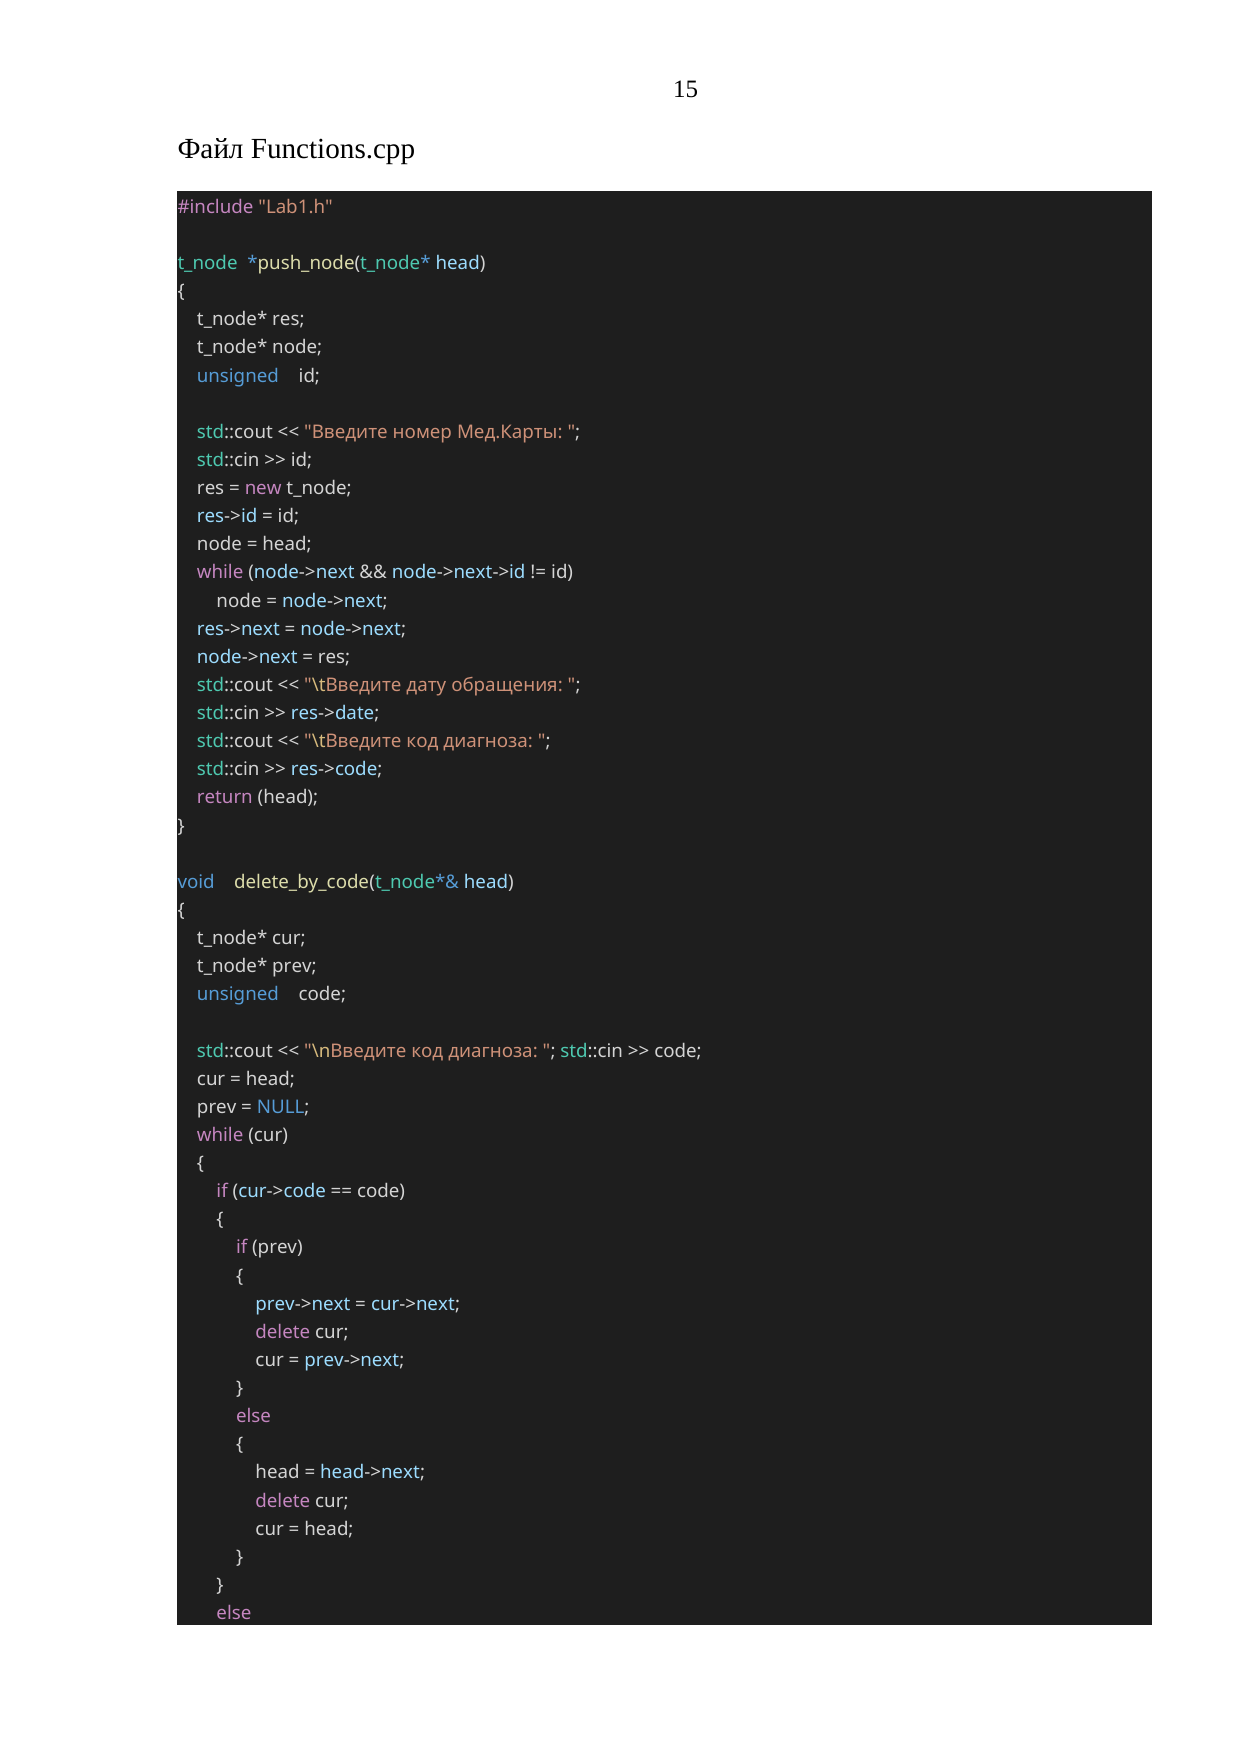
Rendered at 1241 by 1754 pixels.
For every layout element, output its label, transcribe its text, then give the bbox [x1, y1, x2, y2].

text { [177, 275, 1152, 303]
text if (prev) [177, 1231, 1152, 1259]
text void delete_by_code(t_node*& head) [177, 866, 1152, 894]
text t_node* cur; [177, 922, 1152, 950]
text prev = NULL; [177, 1091, 1152, 1119]
text Файл Functions.cpp [177, 131, 1152, 165]
text node = node->next; [177, 584, 1152, 612]
text t_node* res; [177, 303, 1152, 331]
text std::cout << "\nВведите код диагноза: "; std::cin >> code; [177, 1034, 1152, 1062]
text res->id = id; [177, 500, 1152, 528]
text std::cin >> res->code; [177, 753, 1152, 781]
text } [177, 1372, 1152, 1400]
text } [177, 809, 1152, 837]
text std::cin >> res->date; [177, 697, 1152, 725]
text cur = head; [177, 1512, 1152, 1541]
text { [177, 1147, 1152, 1175]
text else [177, 1597, 1152, 1625]
text node = head; [177, 528, 1152, 556]
text while (node->next && node->next->id != id) [177, 556, 1152, 584]
text { [177, 894, 1152, 922]
text res = new t_node; [177, 472, 1152, 500]
text return (head); [177, 781, 1152, 809]
text if (cur->code == code) [177, 1175, 1152, 1203]
text t_node* prev; [177, 950, 1152, 978]
text unsigned code; [177, 978, 1152, 1006]
text unsigned id; [177, 359, 1152, 387]
text std::cin >> id; [177, 444, 1152, 472]
text { [177, 1259, 1152, 1287]
text } [177, 1569, 1152, 1597]
text t_node* node; [177, 331, 1152, 359]
text else [177, 1400, 1152, 1428]
text } [177, 1541, 1152, 1569]
text #include "Lab1.h" [177, 191, 1152, 219]
text { [177, 1428, 1152, 1456]
text head = head->next; [177, 1456, 1152, 1484]
text prev->next = cur->next; [177, 1287, 1152, 1316]
text while (cur) [177, 1119, 1152, 1147]
text std::cout << "\tВведите код диагноза: "; [177, 725, 1152, 753]
text delete cur; [177, 1484, 1152, 1512]
text cur = head; [177, 1062, 1152, 1091]
text t_node *push_node(t_node* head) [177, 247, 1152, 275]
text res->next = node->next; [177, 612, 1152, 641]
text { [177, 1203, 1152, 1231]
text std::cout << "\tВведите дату обращения: "; [177, 669, 1152, 697]
text node->next = res; [177, 641, 1152, 669]
text std::cout << "Введите номер Мед.Карты: "; [177, 416, 1152, 444]
text delete cur; [177, 1316, 1152, 1344]
text cur = prev->next; [177, 1344, 1152, 1372]
